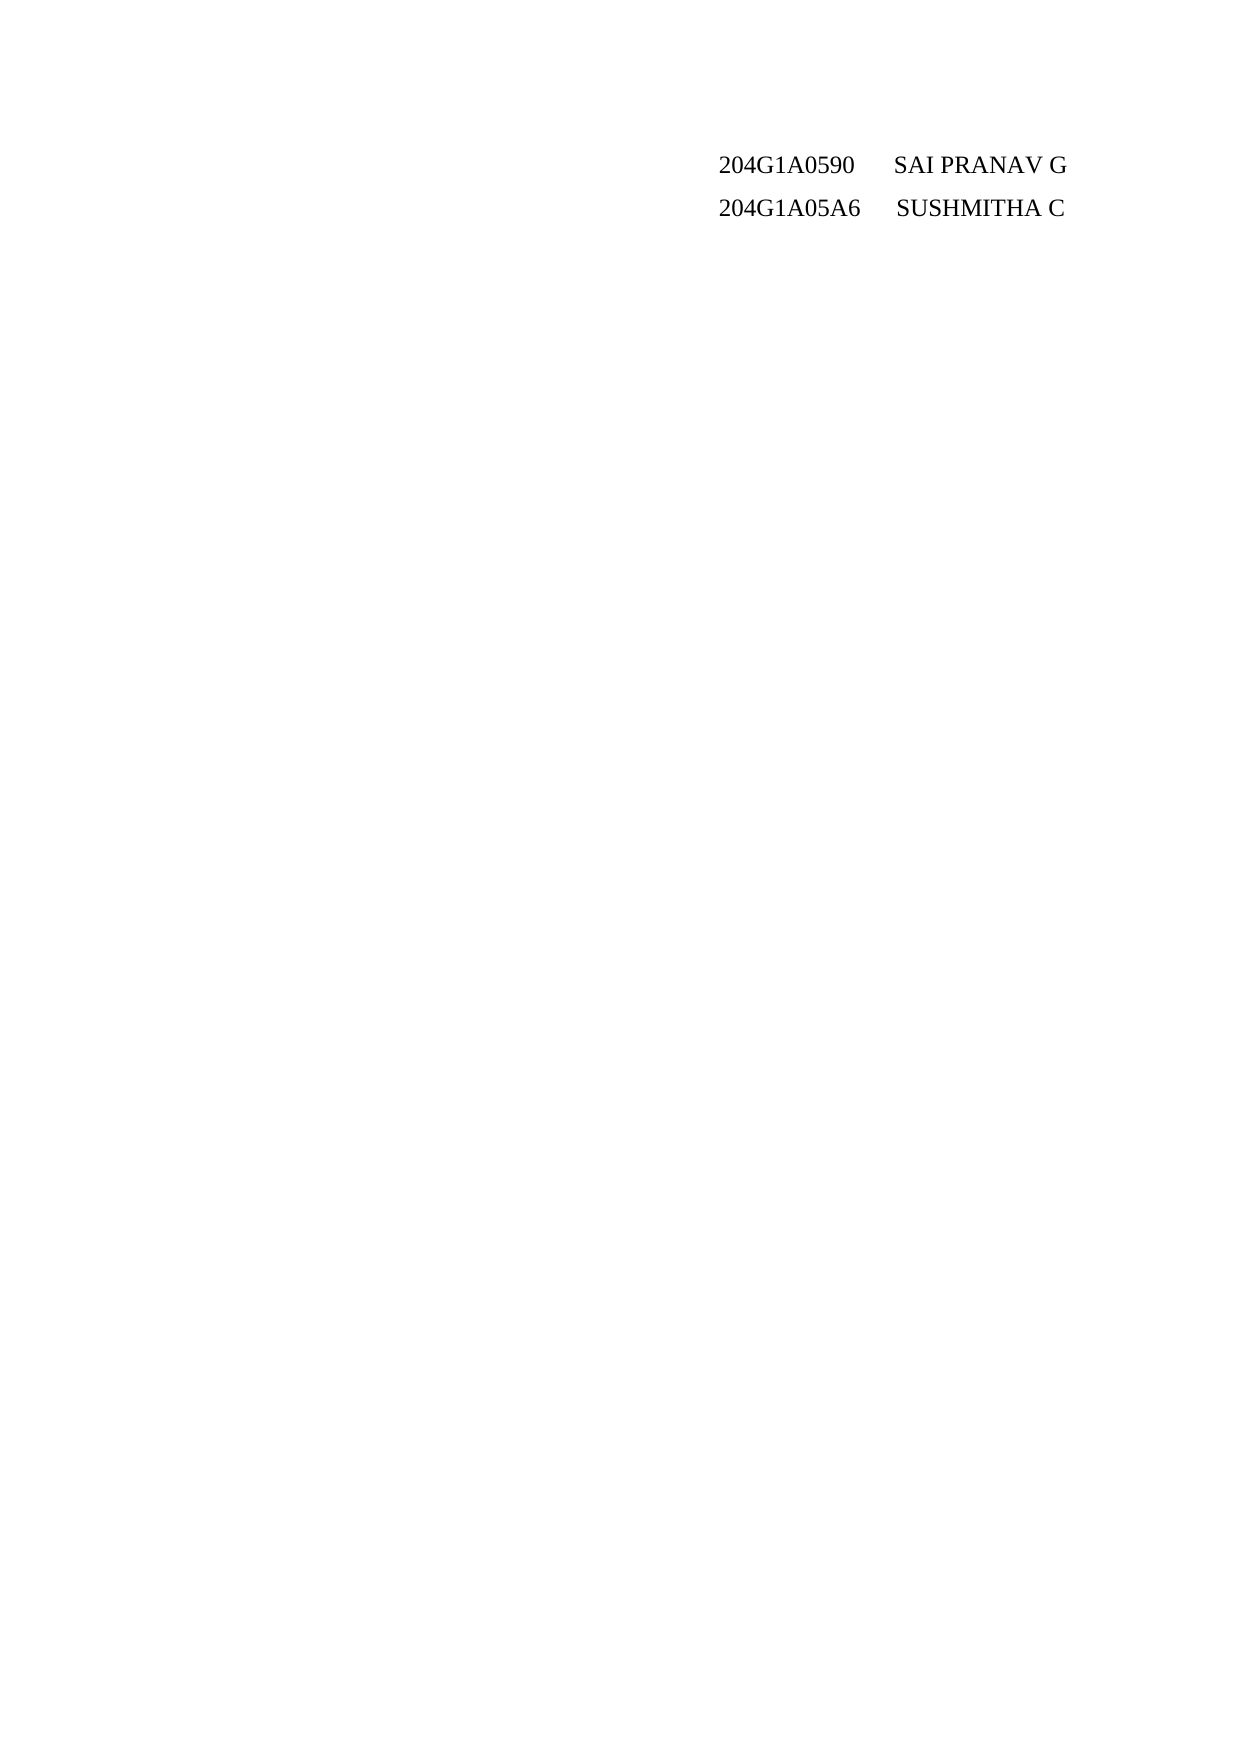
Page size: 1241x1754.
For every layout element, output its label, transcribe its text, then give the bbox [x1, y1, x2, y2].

text 204G1A05A6 SUSHMITHA C [225, 193, 1090, 222]
text 204G1A0590 SAI PRANAV G [225, 150, 1090, 179]
